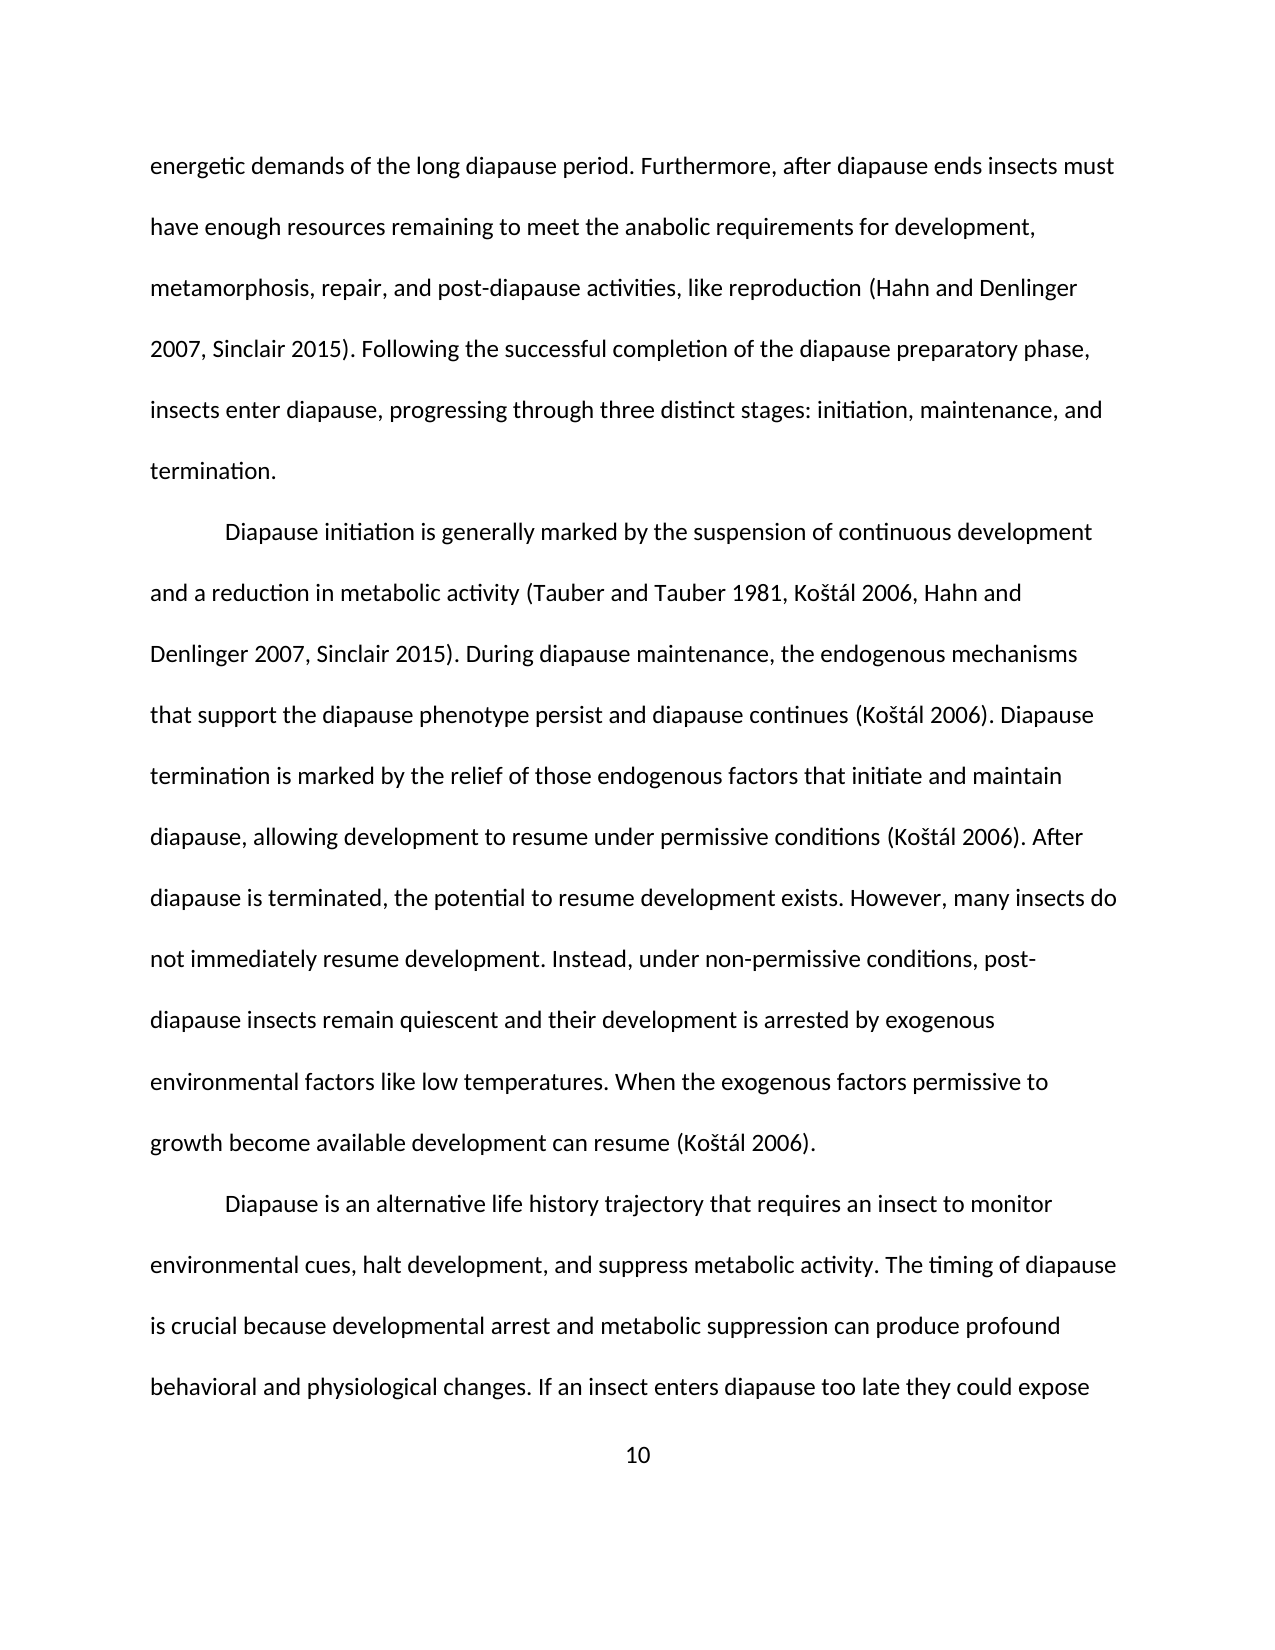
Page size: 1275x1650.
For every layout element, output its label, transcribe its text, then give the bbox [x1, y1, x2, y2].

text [150, 1188, 1125, 1401]
text Diapause initiation is generally marked by the suspension of continuous development and a reduction in metabolic activity (Tauber and Tauber 1981, Koštál 2006, Hahn and Denlinger 2007, Sinclair 2015). During diapause maintenance, the endogenous mechanisms that support the diapause phenotype persist and diapause continues (Koštál 2006). Diapause termination is marked by the relief of those endogenous factors that initiate and maintain diapause, allowing development to resume under permissive conditions (Koštál 2006). After diapause is terminated, the potential to resume development exists. However, many insects do not immediately resume development. Instead, under non-permissive conditions, post-diapause insects remain quiescent and their development is arrested by exogenous environmental factors like low temperatures. When the exogenous factors permissive to growth become available development can resume (Koštál 2006). [150, 516, 1125, 1157]
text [150, 150, 1125, 486]
